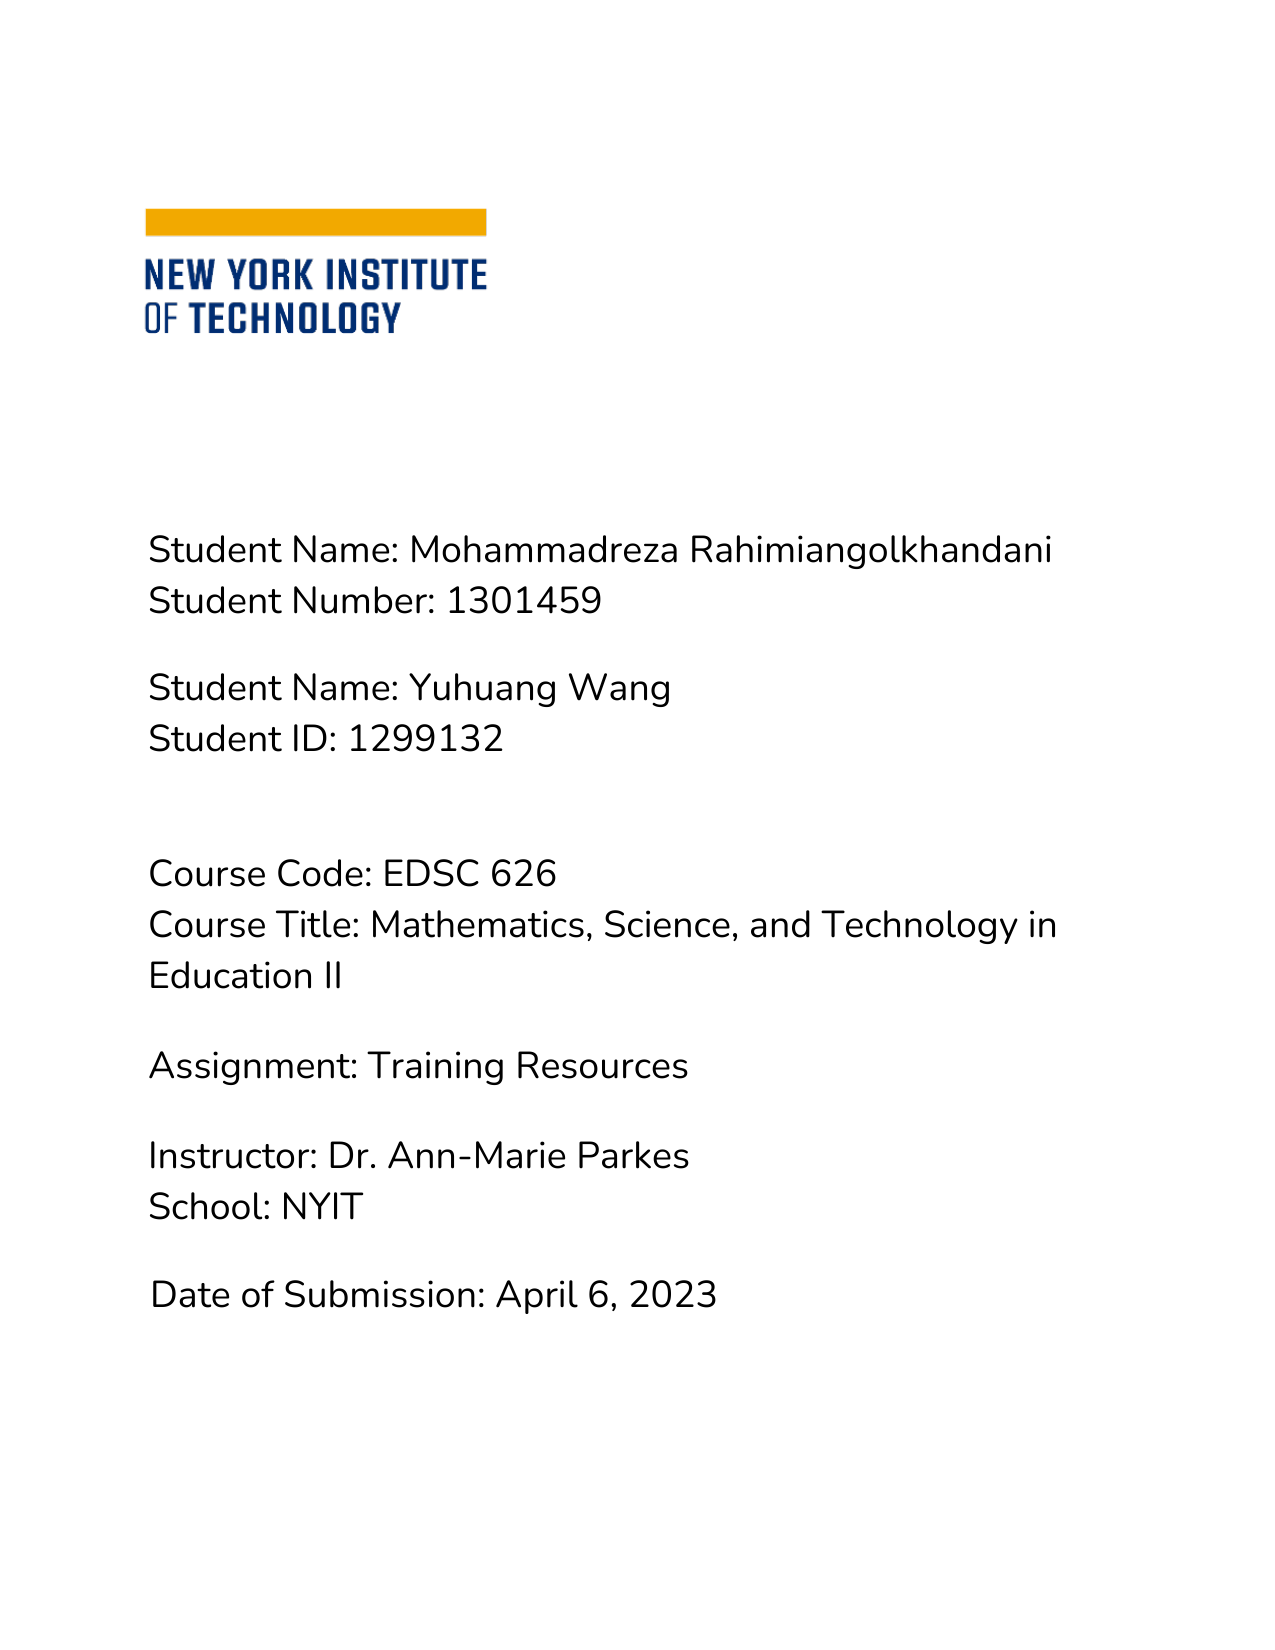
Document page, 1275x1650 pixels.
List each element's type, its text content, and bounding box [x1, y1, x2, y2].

subtitle Date of Submission: April 6, 2023 [150, 1270, 1125, 1321]
subtitle School: NYIT [148, 1181, 1125, 1232]
picture [96, 168, 537, 388]
subtitle Assignment: Training Resources [148, 1041, 1125, 1092]
subtitle Course Title: Mathematics, Science, and Technology in Education II [148, 900, 1125, 1002]
subtitle Instructor: Dr. Ann-Marie Parkes [148, 1130, 1125, 1181]
subtitle Student Name: Yuhuang Wang [148, 662, 1125, 713]
subtitle Student Number: 1301459 [148, 575, 1125, 626]
subtitle Course Code: EDSC 626 [148, 849, 1125, 900]
subtitle Student Name: Mohammadreza Rahimiangolkhandani [148, 524, 1125, 575]
subtitle Student ID: 1299132 [148, 713, 1125, 765]
